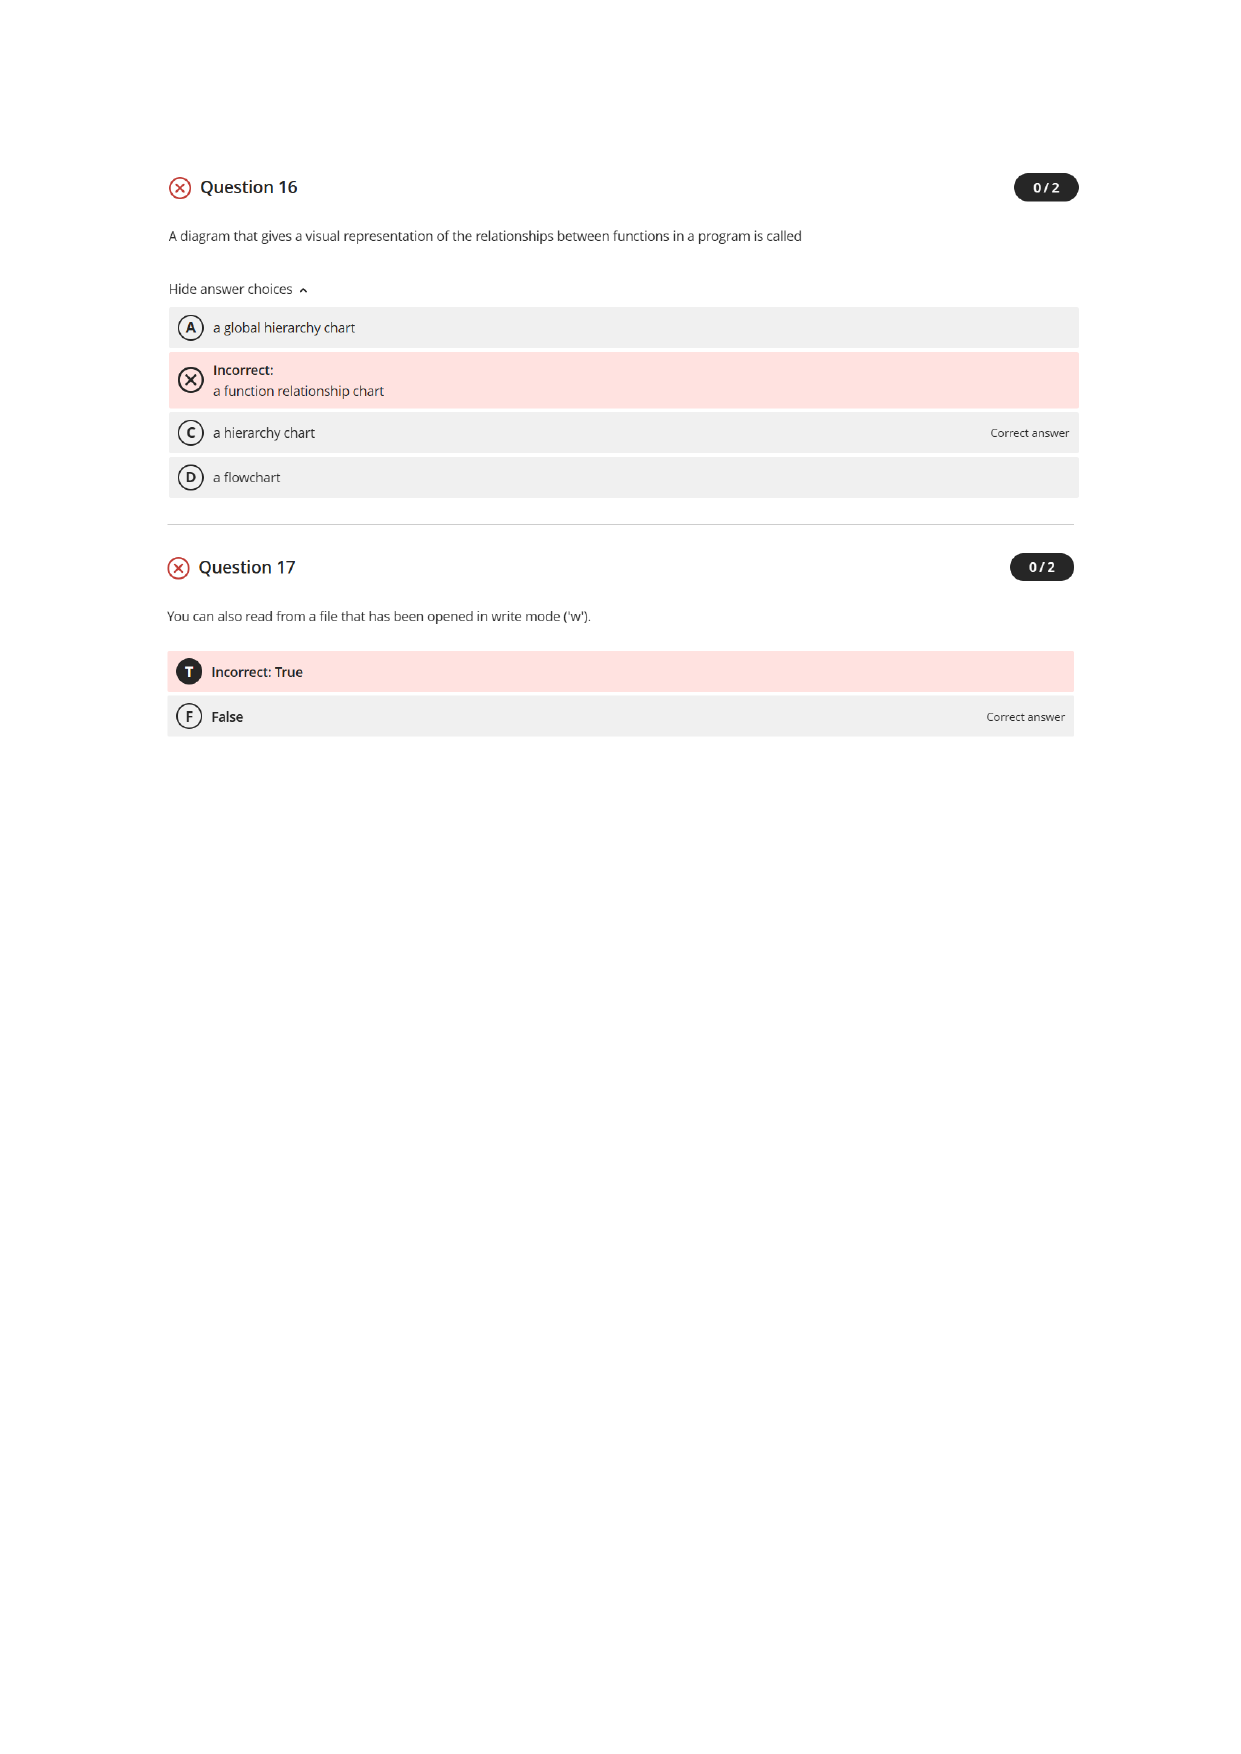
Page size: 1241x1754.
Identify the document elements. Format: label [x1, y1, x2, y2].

picture [150, 150, 1091, 514]
picture [150, 518, 1091, 760]
